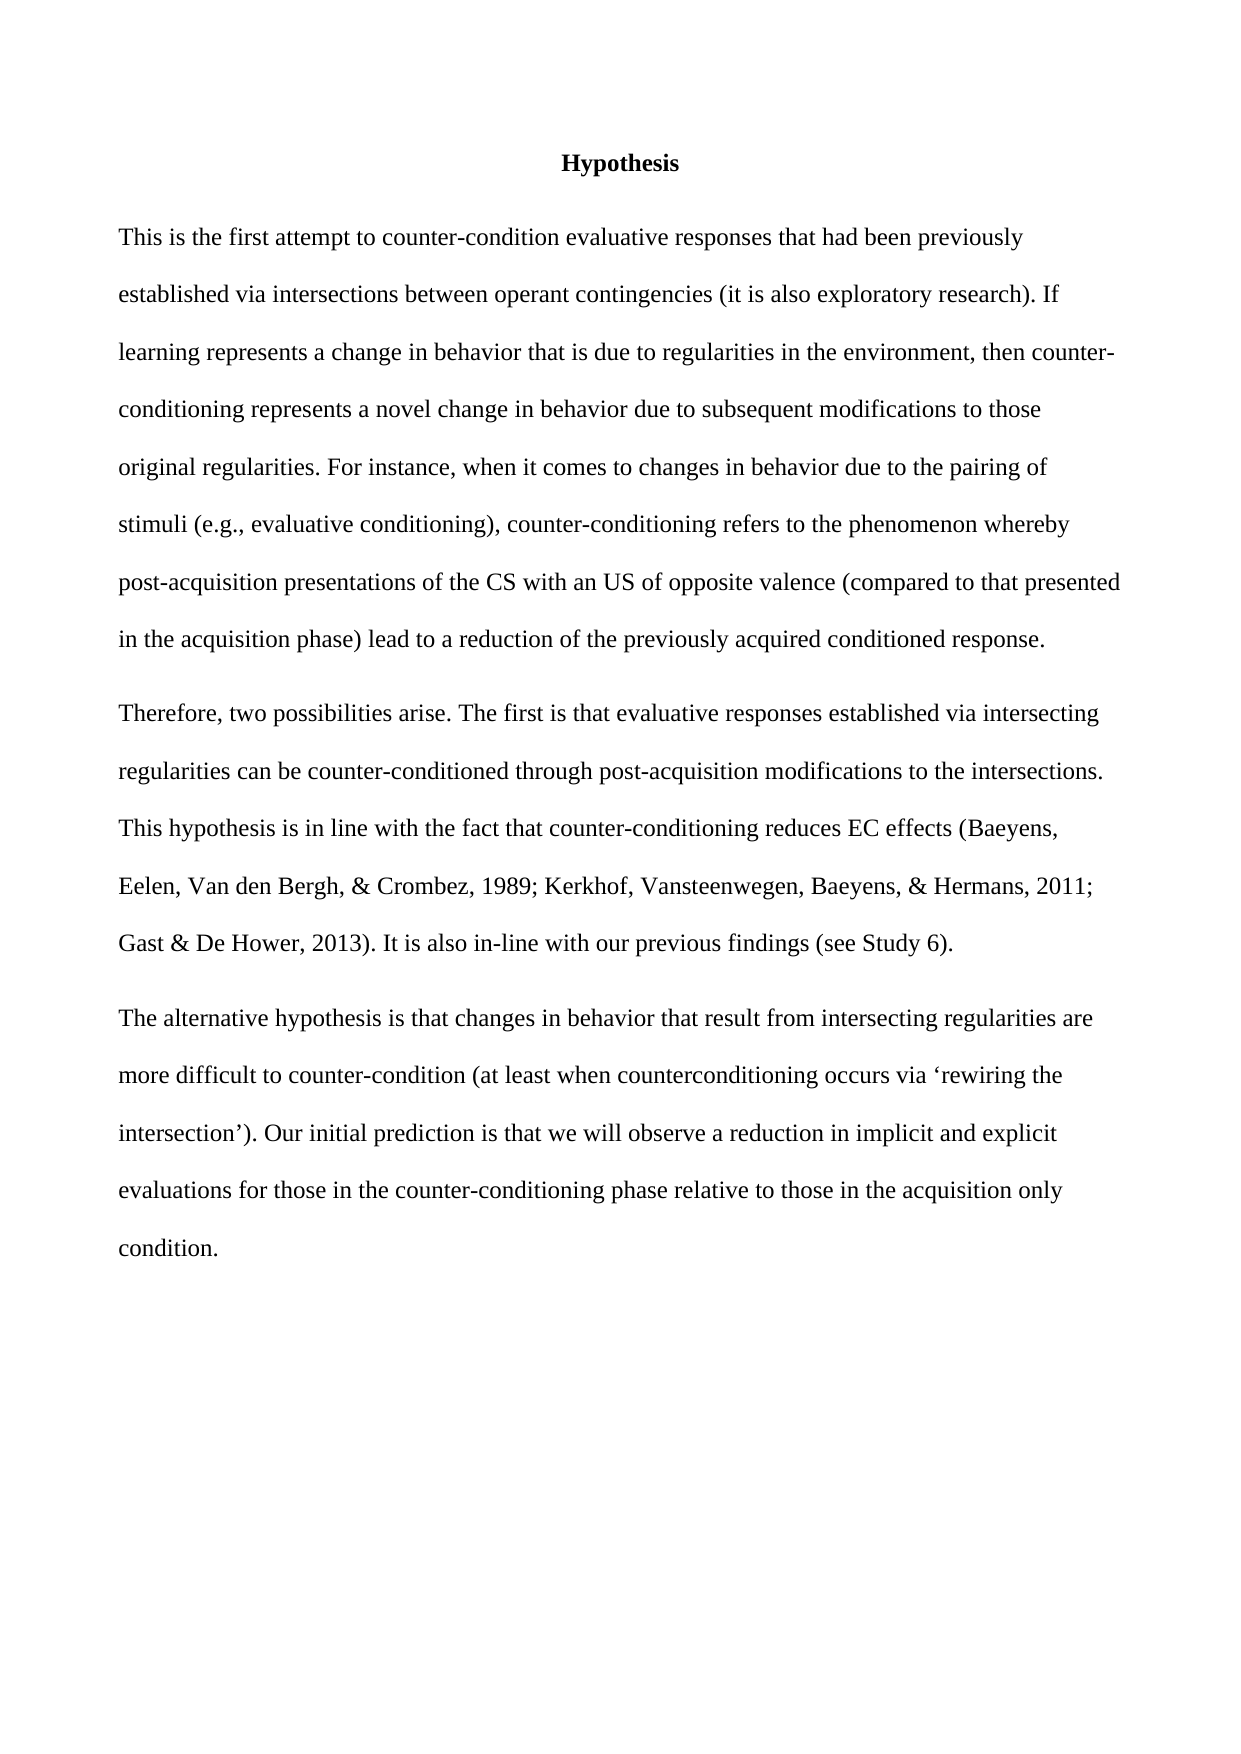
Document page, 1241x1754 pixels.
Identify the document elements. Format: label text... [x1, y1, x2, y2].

text Therefore, two possibilities arise. The first is that evaluative responses established via intersecting regularities can be counter-conditioned through post-acquisition modifications to the intersections. This hypothesis is in line with the fact that counter-conditioning reduces EC effects (Baeyens, Eelen, Van den Bergh, & Crombez, 1989; Kerkhof, Vansteenwegen, Baeyens, & Hermans, 2011; Gast & De Hower, 2013). It is also in-line with our previous findings (see Study 6). [118, 698, 1122, 957]
text The alternative hypothesis is that changes in behavior that result from intersecting regularities are more difficult to counter-condition (at least when counterconditioning occurs via ‘rewiring the intersection’). Our initial prediction is that we will observe a reduction in implicit and explicit evaluations for those in the counter-conditioning phase relative to those in the acquisition only condition. [118, 1003, 1122, 1261]
text This is the first attempt to counter-condition evaluative responses that had been previously established via intersections between operant contingencies (it is also exploratory research). If learning represents a change in behavior that is due to regularities in the environment, then counter-conditioning represents a novel change in behavior due to subsequent modifications to those original regularities. For instance, when it comes to changes in behavior due to the pairing of stimuli (e.g., evaluative conditioning), counter-conditioning refers to the phenomenon whereby post-acquisition presentations of the CS with an US of opposite valence (compared to that presented in the acquisition phase) lead to a reduction of the previously acquired conditioned response. [118, 222, 1122, 653]
text Hypothesis [118, 148, 1122, 176]
